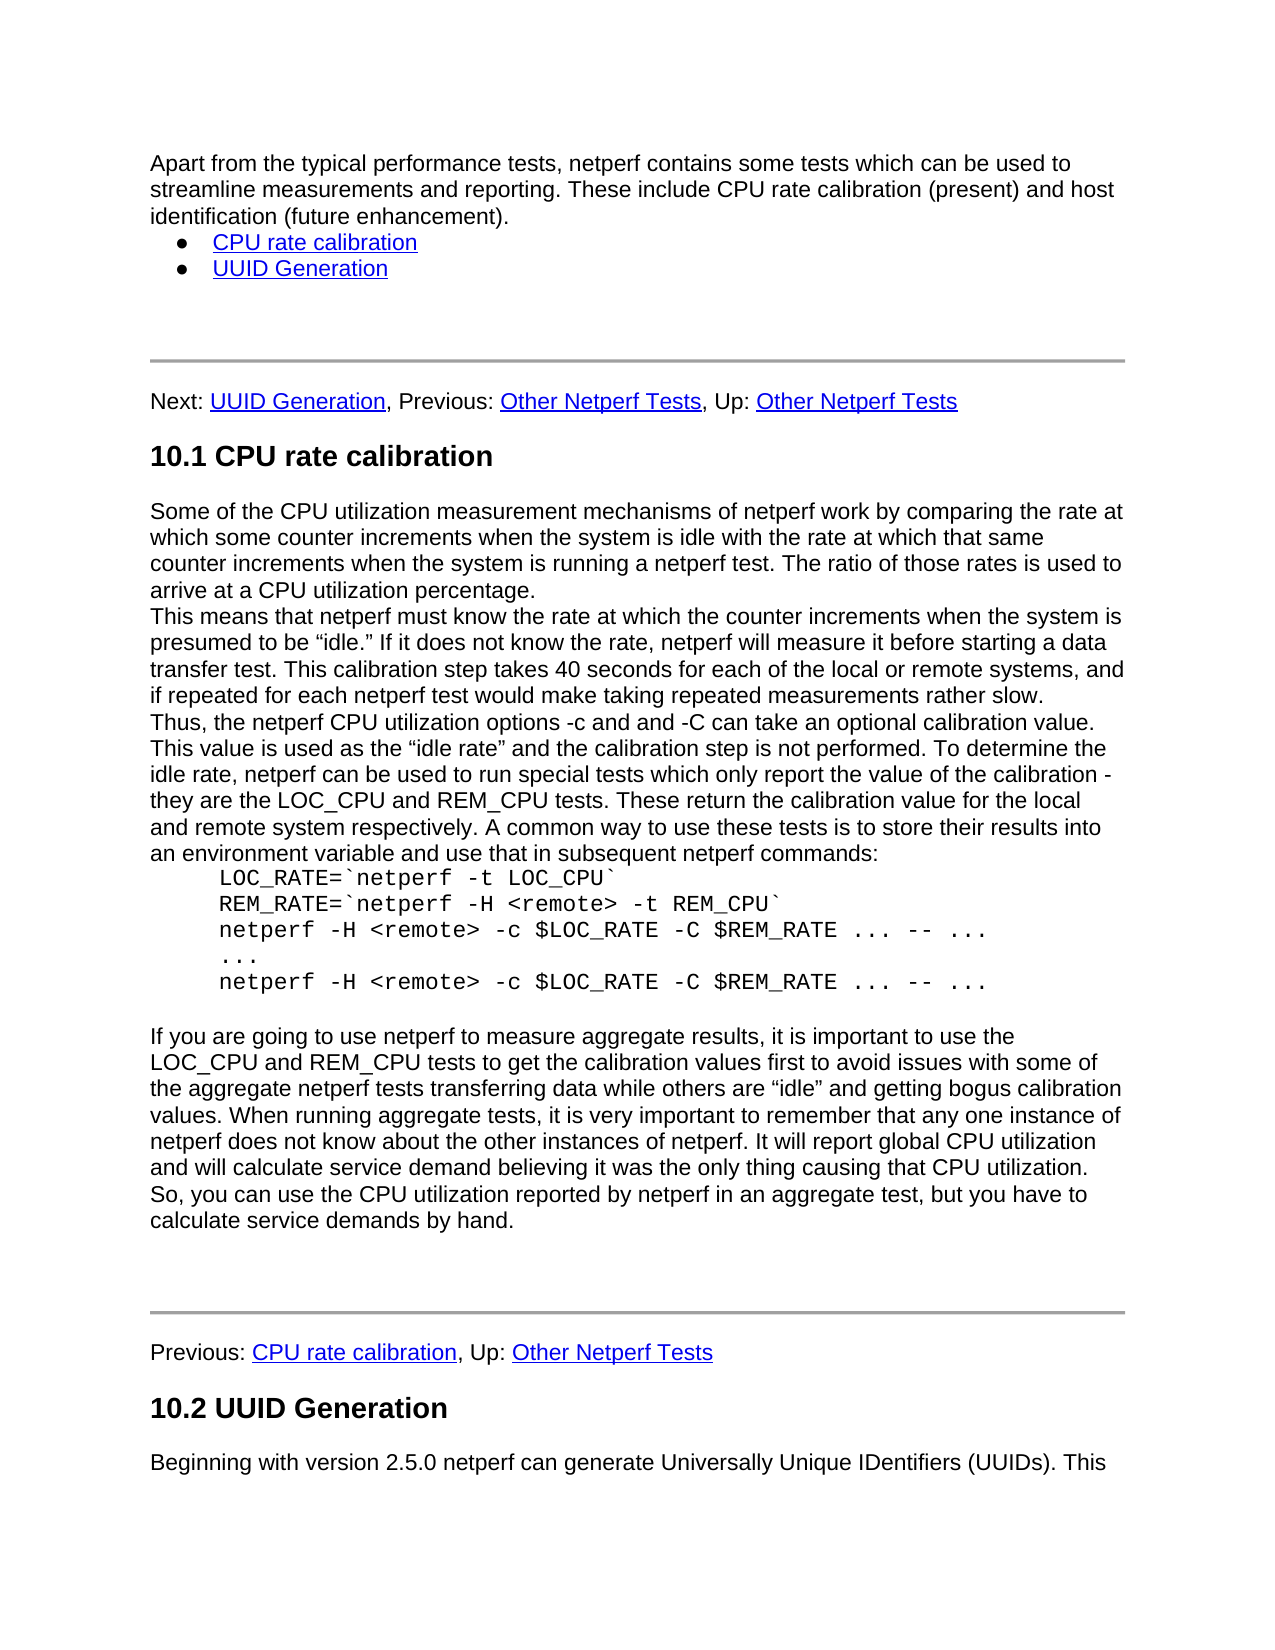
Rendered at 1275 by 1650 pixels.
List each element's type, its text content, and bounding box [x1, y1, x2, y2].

subtitle 10.1 CPU rate calibration [150, 439, 1125, 473]
text This means that netperf must know the rate at which the counter increments when the system is presumed to be “idle.” If it does not know the rate, netperf will measure it before starting a data transfer test. This calibration step takes 40 seconds for each of the local or remote systems, and if repeated for each netperf test would make taking repeated measurements rather slow. [150, 603, 1125, 708]
text Some of the CPU utilization measurement mechanisms of netperf work by comparing the rate at which some counter increments when the system is idle with the rate at which that same counter increments when the system is running a netperf test. The ratio of those rates is used to arrive at a CPU utilization percentage. [150, 498, 1125, 603]
list UUID Generation [175, 255, 1125, 282]
text If you are going to use netperf to measure aggregate results, it is important to use the LOC_CPU and REM_CPU tests to get the calibration values first to avoid issues with some of the aggregate netperf tests transferring data while others are “idle” and getting bogus calibration values. When running aggregate tests, it is very important to remember that any one instance of netperf does not know about the other instances of netperf. It will report global CPU utilization and will calculate service demand believing it was the only thing causing that CPU utilization. So, you can use the CPU utilization reported by netperf in an aggregate test, but you have to calculate service demands by hand. [150, 1023, 1125, 1233]
text Thus, the netperf CPU utilization options -c and and -C can take an optional calibration value. This value is used as the “idle rate” and the calibration step is not performed. To determine the idle rate, netperf can be used to run special tests which only report the value of the calibration - they are the LOC_CPU and REM_CPU tests. These return the calibration value for the local and remote system respectively. A common way to use these tests is to store their results into an environment variable and use that in subsequent netperf commands: [150, 708, 1125, 867]
text Apart from the typical performance tests, netperf contains some tests which can be used to streamline measurements and reporting. These include CPU rate calibration (present) and host identification (future enhancement). [150, 150, 1125, 229]
text Next: UUID Generation, Previous: Other Netperf Tests, Up: Other Netperf Tests [150, 363, 1125, 414]
text LOC_RATE=`netperf -t LOC_CPU` REM_RATE=`netperf -H <remote> -t REM_CPU` netperf -H <remote> -c $LOC_RATE -C $REM_RATE ... -- ... ... netperf -H <remote> -c $LOC_RATE -C $REM_RATE ... -- ... [150, 867, 1125, 1023]
list CPU rate calibration [175, 229, 1125, 255]
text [150, 1449, 1125, 1476]
text Previous: CPU rate calibration, Up: Other Netperf Tests [150, 1315, 1125, 1366]
subtitle 10.2 UUID Generation [150, 1391, 1125, 1424]
